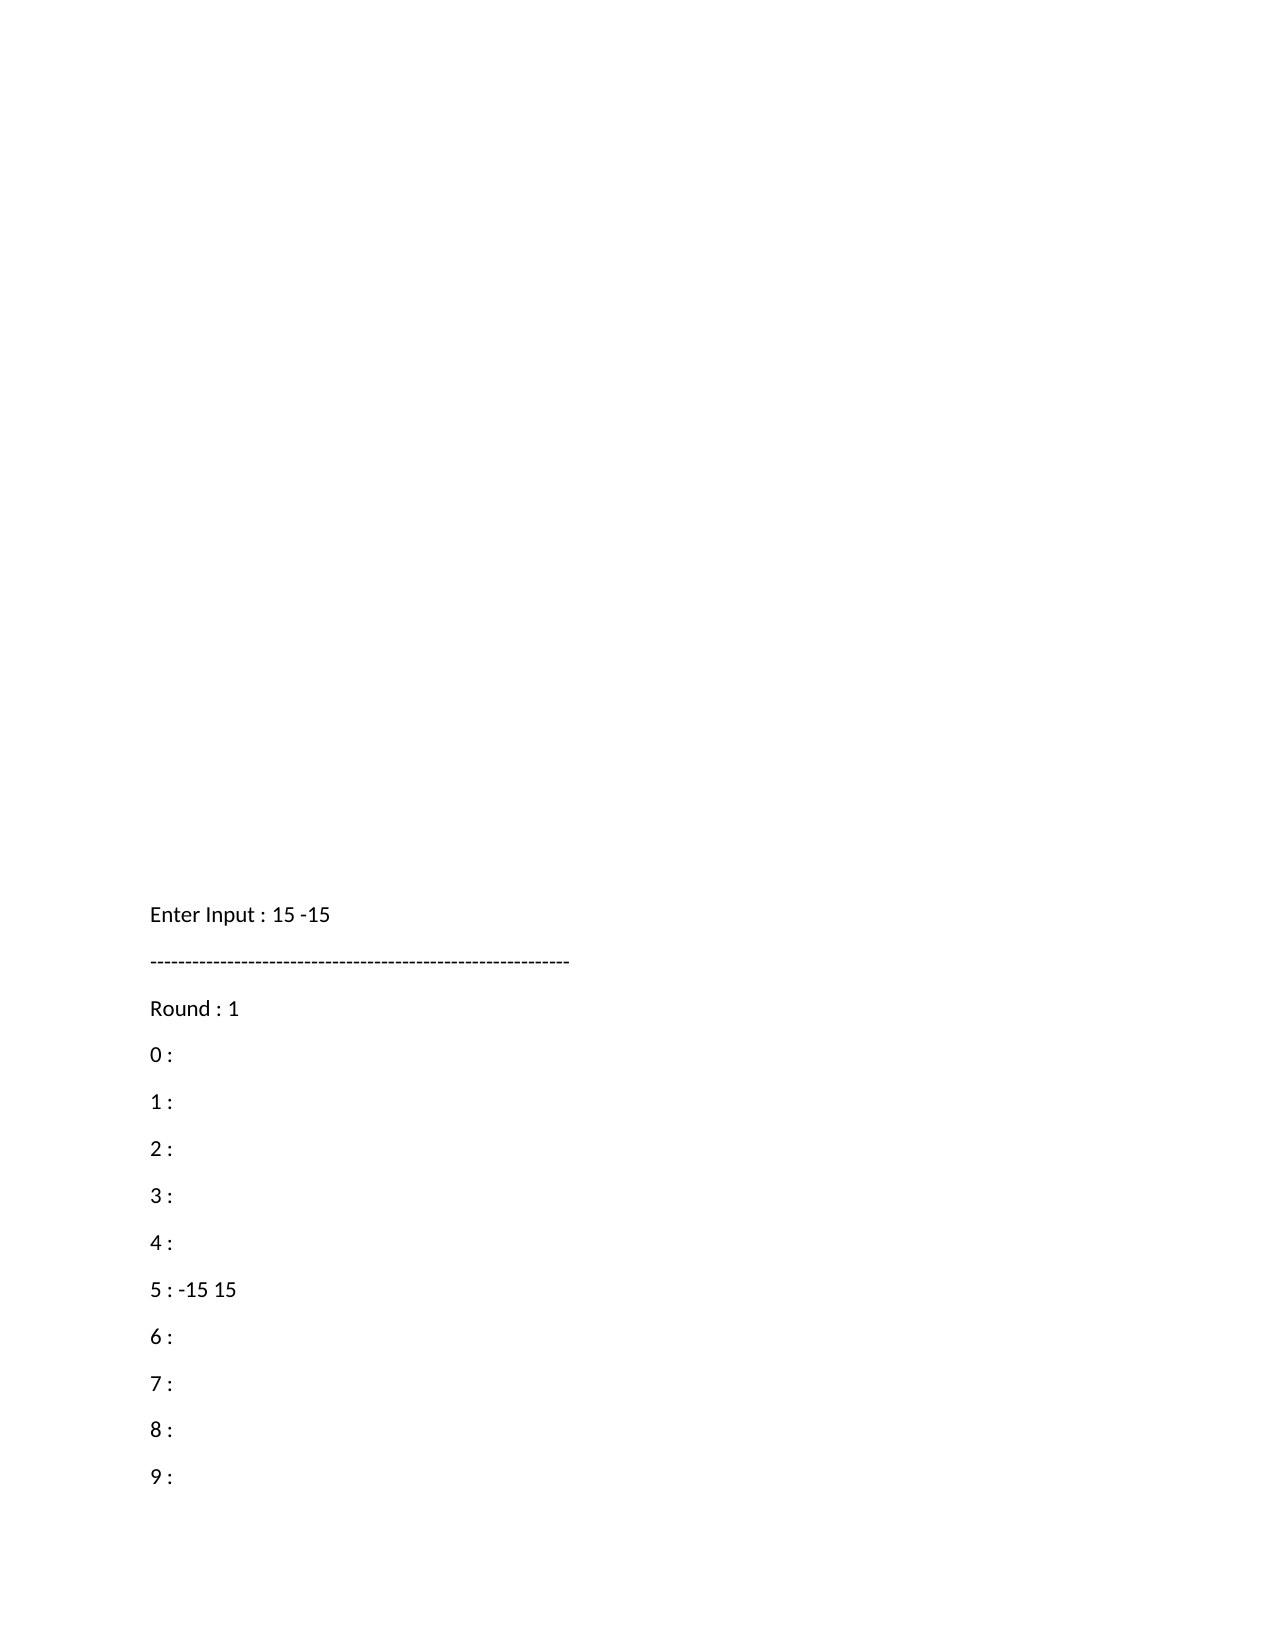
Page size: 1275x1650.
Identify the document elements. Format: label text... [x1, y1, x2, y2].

text 8 : [150, 1416, 1125, 1444]
text Round : 1 [150, 994, 1125, 1022]
text ------------------------------------------------------------ [150, 947, 1125, 975]
text 7 : [150, 1369, 1125, 1397]
text 0 : [150, 1041, 1125, 1069]
text 5 : -15 15 [150, 1275, 1125, 1303]
text 9 : [150, 1462, 1125, 1491]
text 2 : [150, 1134, 1125, 1162]
text 6 : [150, 1322, 1125, 1350]
text 1 : [150, 1087, 1125, 1116]
text 3 : [150, 1181, 1125, 1209]
text Enter Input : 15 -15 [150, 900, 1125, 928]
text 4 : [150, 1228, 1125, 1256]
